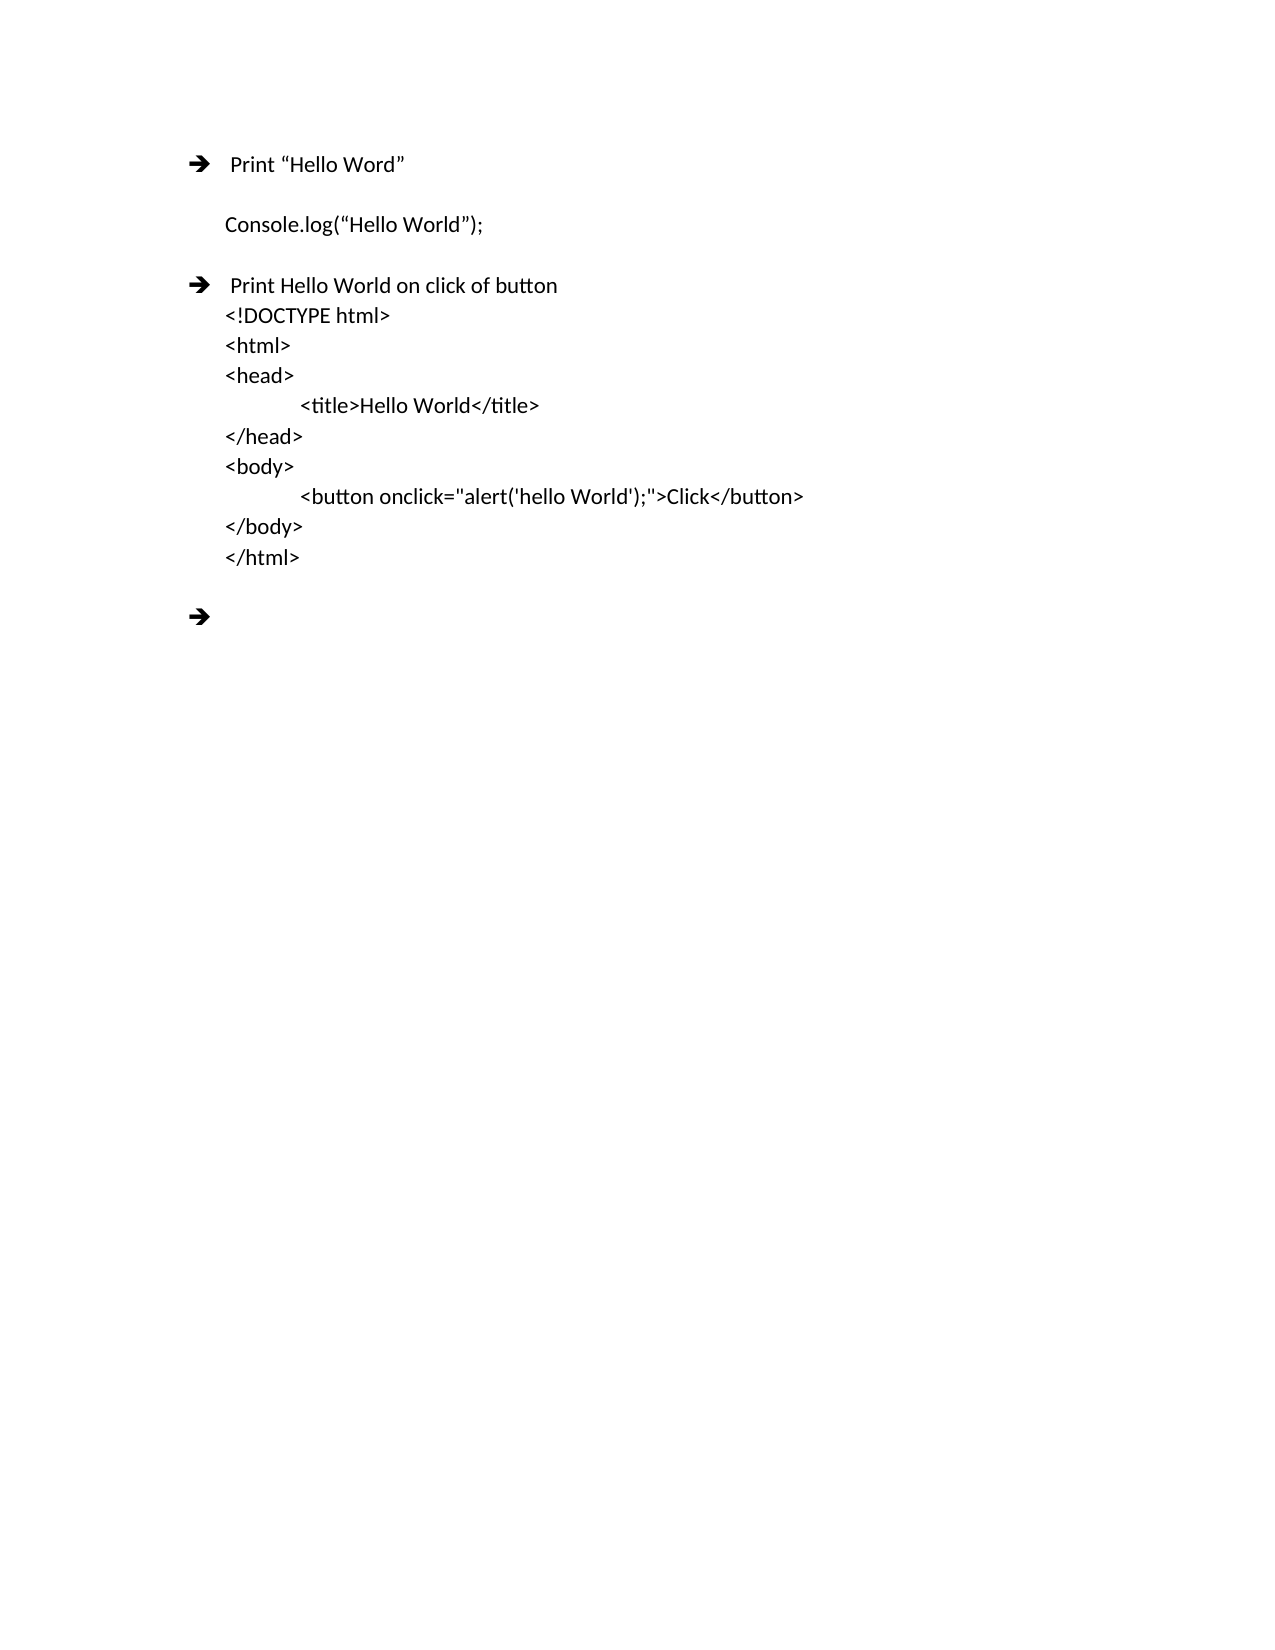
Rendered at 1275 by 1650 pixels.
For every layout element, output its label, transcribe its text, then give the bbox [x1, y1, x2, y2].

text <head> [225, 361, 1125, 389]
text <body> [225, 452, 1125, 480]
text </head> [225, 422, 1125, 450]
text <html> [225, 331, 1125, 359]
text <button onclick="alert('hello World');">Click</button> [225, 482, 1125, 510]
text <title>Hello World</title> [225, 392, 1125, 420]
text <!DOCTYPE html> [225, 301, 1125, 329]
text </html> [225, 543, 1125, 571]
text </body> [225, 512, 1125, 541]
list Console.log(“Hello World”); [225, 210, 1125, 238]
list Print Hello World on click of button [187, 271, 1125, 299]
list Print “Hello Word” [187, 150, 1125, 178]
